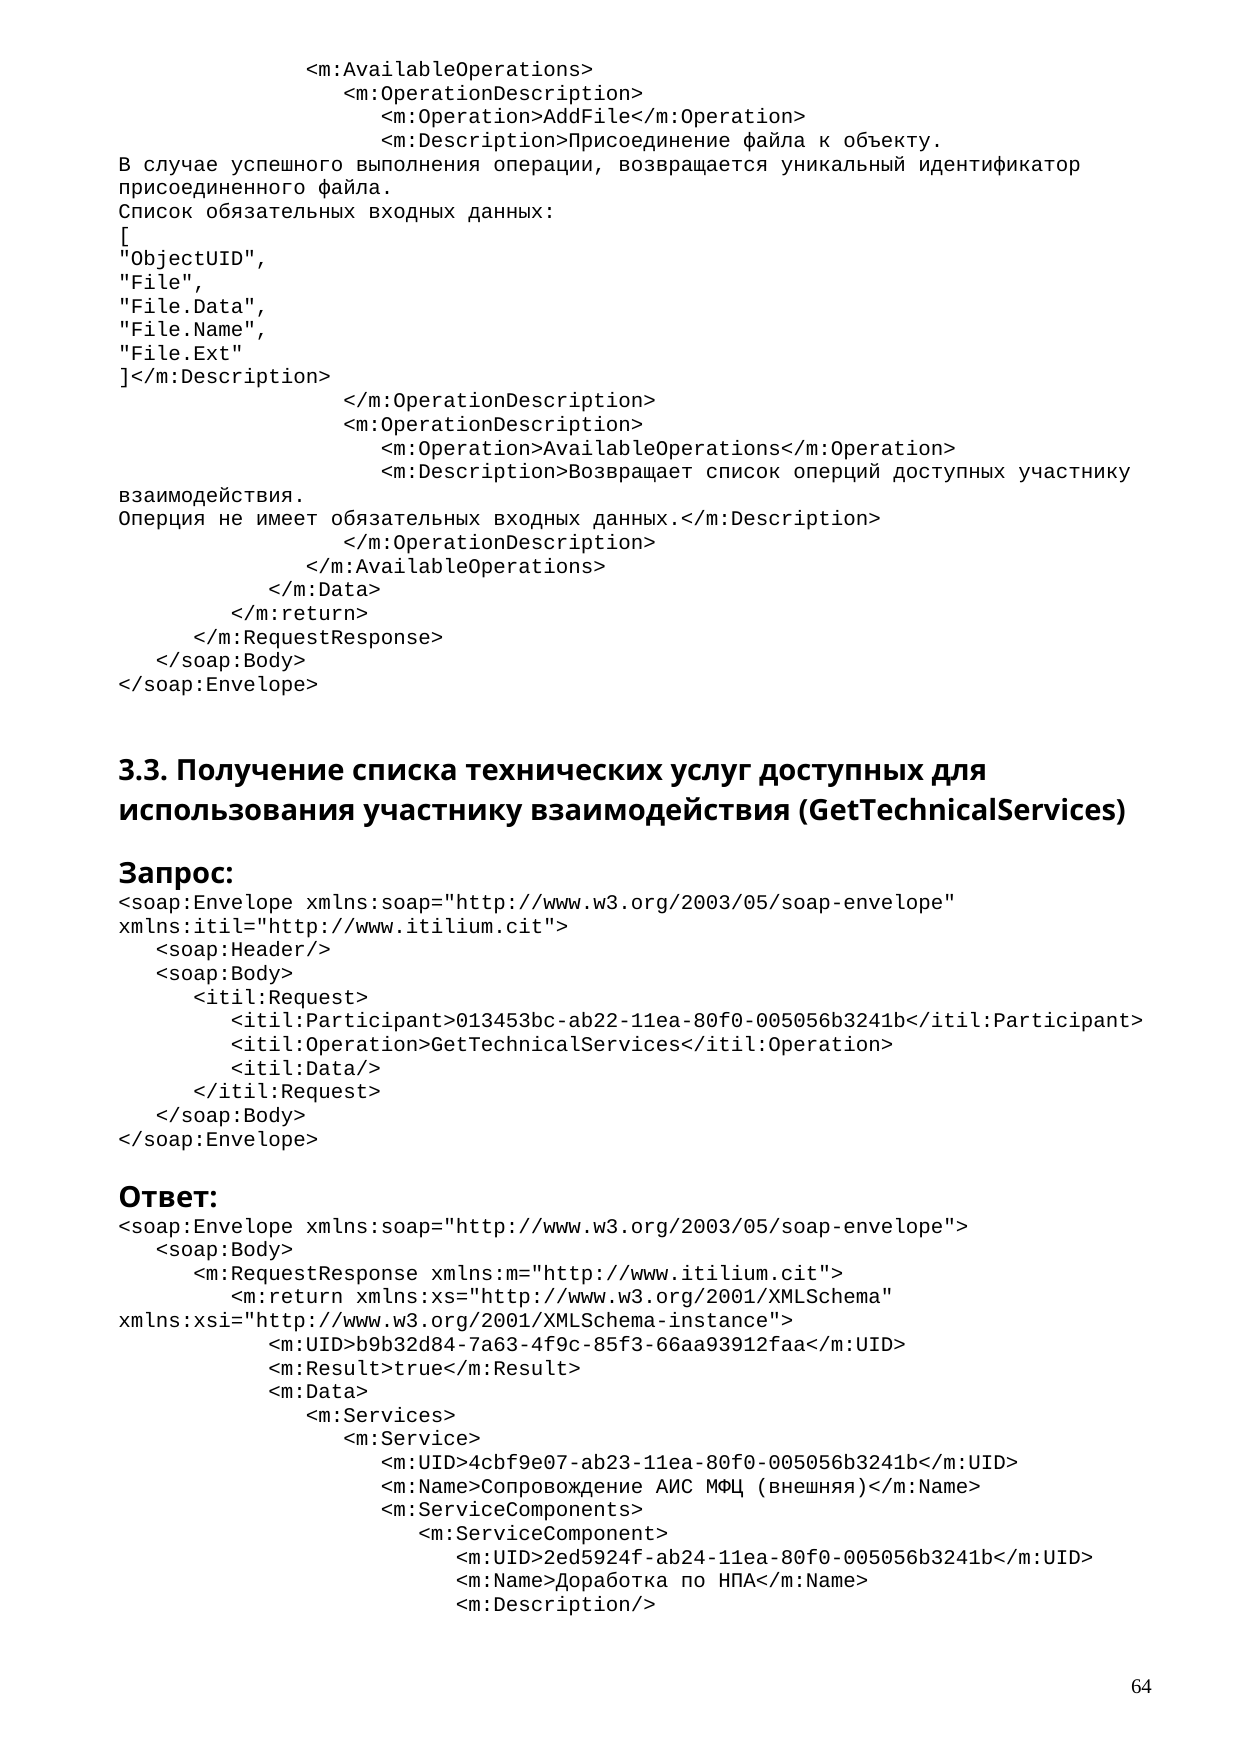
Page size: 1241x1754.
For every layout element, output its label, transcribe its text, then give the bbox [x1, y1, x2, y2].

text </m:OperationDescription> </m:AvailableOperations> [118, 532, 1152, 579]
text "File.Ext" [118, 343, 1152, 367]
text <m:Services> [118, 1405, 1152, 1428]
text <m:RequestResponse xmlns:m="http://www.itilium.cit"> [118, 1263, 1152, 1287]
text "File.Name", [118, 319, 1152, 343]
text Ответ: [118, 1176, 1152, 1216]
text "File", [118, 272, 1152, 296]
text <m:Data> [118, 1381, 1152, 1405]
text <m:Operation>AvailableOperations</m:Operation> [118, 437, 1152, 461]
text <m:OperationDescription> [118, 83, 1152, 106]
text </soap:Body> [118, 1105, 1152, 1129]
subtitle 3.3. Получение списка технических услуг доступных для использования участнику взаимодействия (GetTechnicalServices) [118, 749, 1152, 828]
text </m:OperationDescription> [118, 390, 1152, 414]
text <m:Operation>AddFile</m:Operation> [118, 106, 1152, 130]
text <m:Service> [118, 1428, 1152, 1452]
text <itil:Participant>013453bc-ab22-11ea-80f0-005056b3241b</itil:Participant> [118, 1010, 1152, 1034]
text Оперция не имеет обязательных входных данных.</m:Description> [118, 508, 1152, 532]
text <soap:Envelope xmlns:soap="http://www.w3.org/2003/05/soap-envelope" xmlns:itil="http://www.itilium.cit"> [118, 892, 1152, 939]
text <itil:Request> [118, 987, 1152, 1010]
text <itil:Data/> [118, 1058, 1152, 1081]
text <m:Description/> [118, 1594, 1152, 1618]
text <soap:Body> [118, 1239, 1152, 1263]
text </m:RequestResponse> [118, 627, 1152, 650]
text Список обязательных входных данных: [118, 201, 1152, 225]
text </m:return> [118, 603, 1152, 627]
text </m:Data> [118, 579, 1152, 603]
text ]</m:Description> [118, 367, 1152, 390]
text [ [118, 225, 1152, 248]
text <m:return xmlns:xs="http://www.w3.org/2001/XMLSchema" xmlns:xsi="http://www.w3.org/2001/XMLSchema-instance"> [118, 1287, 1152, 1334]
text <m:UID>2ed5924f-ab24-11ea-80f0-005056b3241b</m:UID> [118, 1547, 1152, 1570]
text <soap:Envelope xmlns:soap="http://www.w3.org/2003/05/soap-envelope"> [118, 1216, 1152, 1239]
text <m:UID>b9b32d84-7a63-4f9c-85f3-66aa93912faa</m:UID> [118, 1334, 1152, 1357]
text <m:Name>Сопровождение АИС МФЦ (внешняя)</m:Name> [118, 1476, 1152, 1499]
text <m:ServiceComponents> [118, 1499, 1152, 1523]
text Запрос: [118, 852, 1152, 892]
text <m:Name>Доработка по НПА</m:Name> [118, 1570, 1152, 1594]
text <soap:Body> [118, 963, 1152, 987]
text <m:Description>Присоединение файла к объекту. [118, 130, 1152, 154]
text </itil:Request> [118, 1081, 1152, 1105]
text "ObjectUID", [118, 248, 1152, 272]
text <m:UID>4cbf9e07-ab23-11ea-80f0-005056b3241b</m:UID> [118, 1452, 1152, 1476]
text <m:Description>Возвращает список оперций доступных участнику взаимодействия. [118, 461, 1152, 508]
text <soap:Header/> [118, 939, 1152, 963]
text <m:ServiceComponent> [118, 1523, 1152, 1547]
text <m:OperationDescription> [118, 414, 1152, 437]
text В случае успешного выполнения операции, возвращается уникальный идентификатор присоединенного файла. [118, 154, 1152, 201]
text "File.Data", [118, 296, 1152, 319]
text </soap:Body> [118, 650, 1152, 674]
text <m:Result>true</m:Result> [118, 1357, 1152, 1381]
text <itil:Operation>GetTechnicalServices</itil:Operation> [118, 1034, 1152, 1058]
text </soap:Envelope> [118, 674, 1152, 698]
text <m:AvailableOperations> [118, 59, 1152, 83]
text </soap:Envelope> [118, 1129, 1152, 1152]
